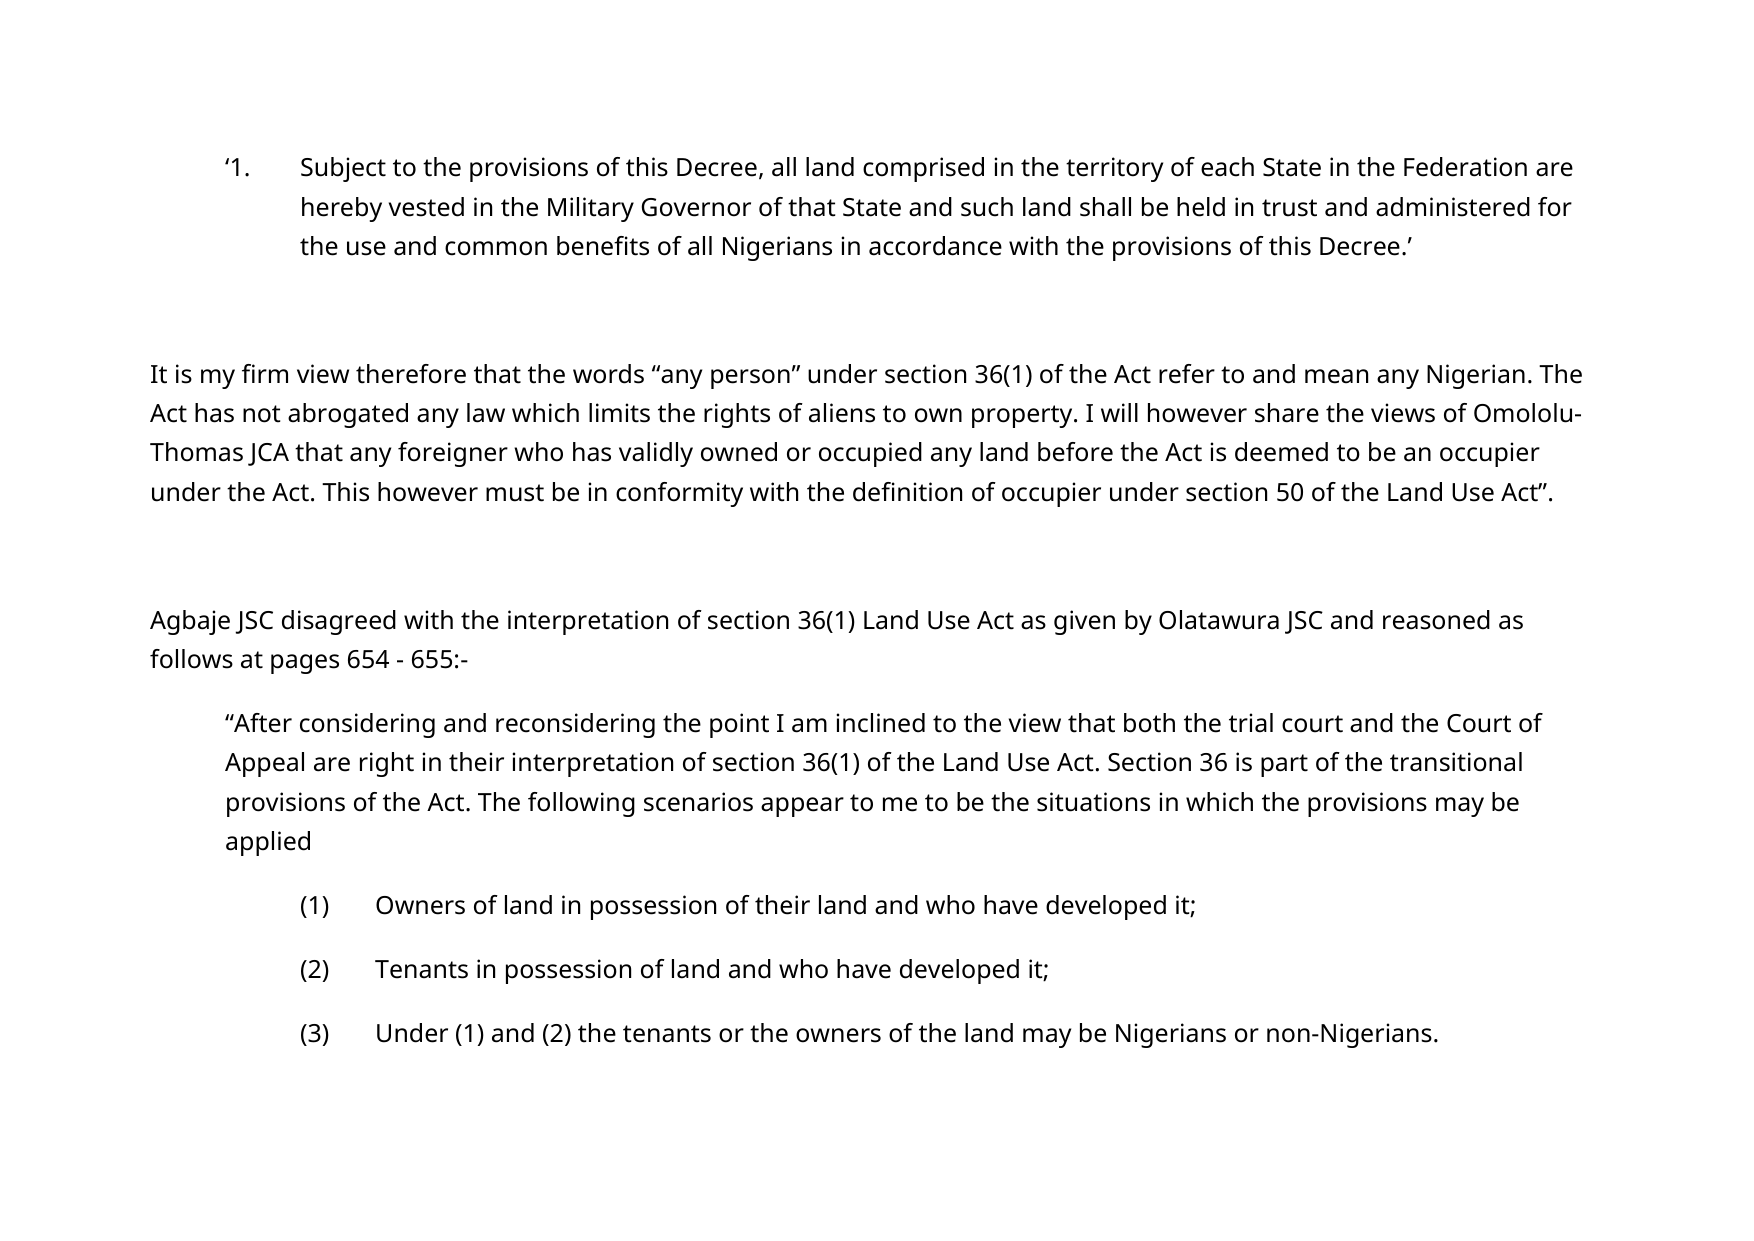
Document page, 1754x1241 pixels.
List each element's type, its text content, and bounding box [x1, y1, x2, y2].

text ‘1. Subject to the provisions of this Decree, all land comprised in the territory of each State in the Federation are hereby vested in the Military Governor of that State and such land shall be held in trust and administered for the use and common benefits of all Nigerians in accordance with the provisions of this Decree.’ [225, 150, 1604, 262]
text Agbaje JSC disagreed with the interpretation of section 36(1) Land Use Act as given by Olatawura JSC and reasoned as follows at pages 654 - 655:- [150, 602, 1604, 676]
text (1) Owners of land in possession of their land and who have developed it; [300, 887, 1604, 922]
text It is my firm view therefore that the words “any person” under section 36(1) of the Act refer to and mean any Nigerian. The Act has not abrogated any law which limits the rights of aliens to own property. I will however share the views of Omololu-Thomas JCA that any foreigner who has validly owned or occupied any land before the Act is deemed to be an occupier under the Act. This however must be in conformity with the definition of occupier under section 50 of the Land Use Act”. [150, 357, 1604, 508]
text (2) Tenants in possession of land and who have developed it; [225, 952, 1604, 986]
text (3) Under (1) and (2) the tenants or the owners of the land may be Nigerians or non-Nigerians. [300, 1016, 1604, 1050]
text “After considering and reconsidering the point I am inclined to the view that both the trial court and the Court of Appeal are right in their interpretation of section 36(1) of the Land Use Act. Section 36 is part of the transitional provisions of the Act. The following scenarios appear to me to be the situations in which the provisions may be applied [225, 706, 1604, 857]
